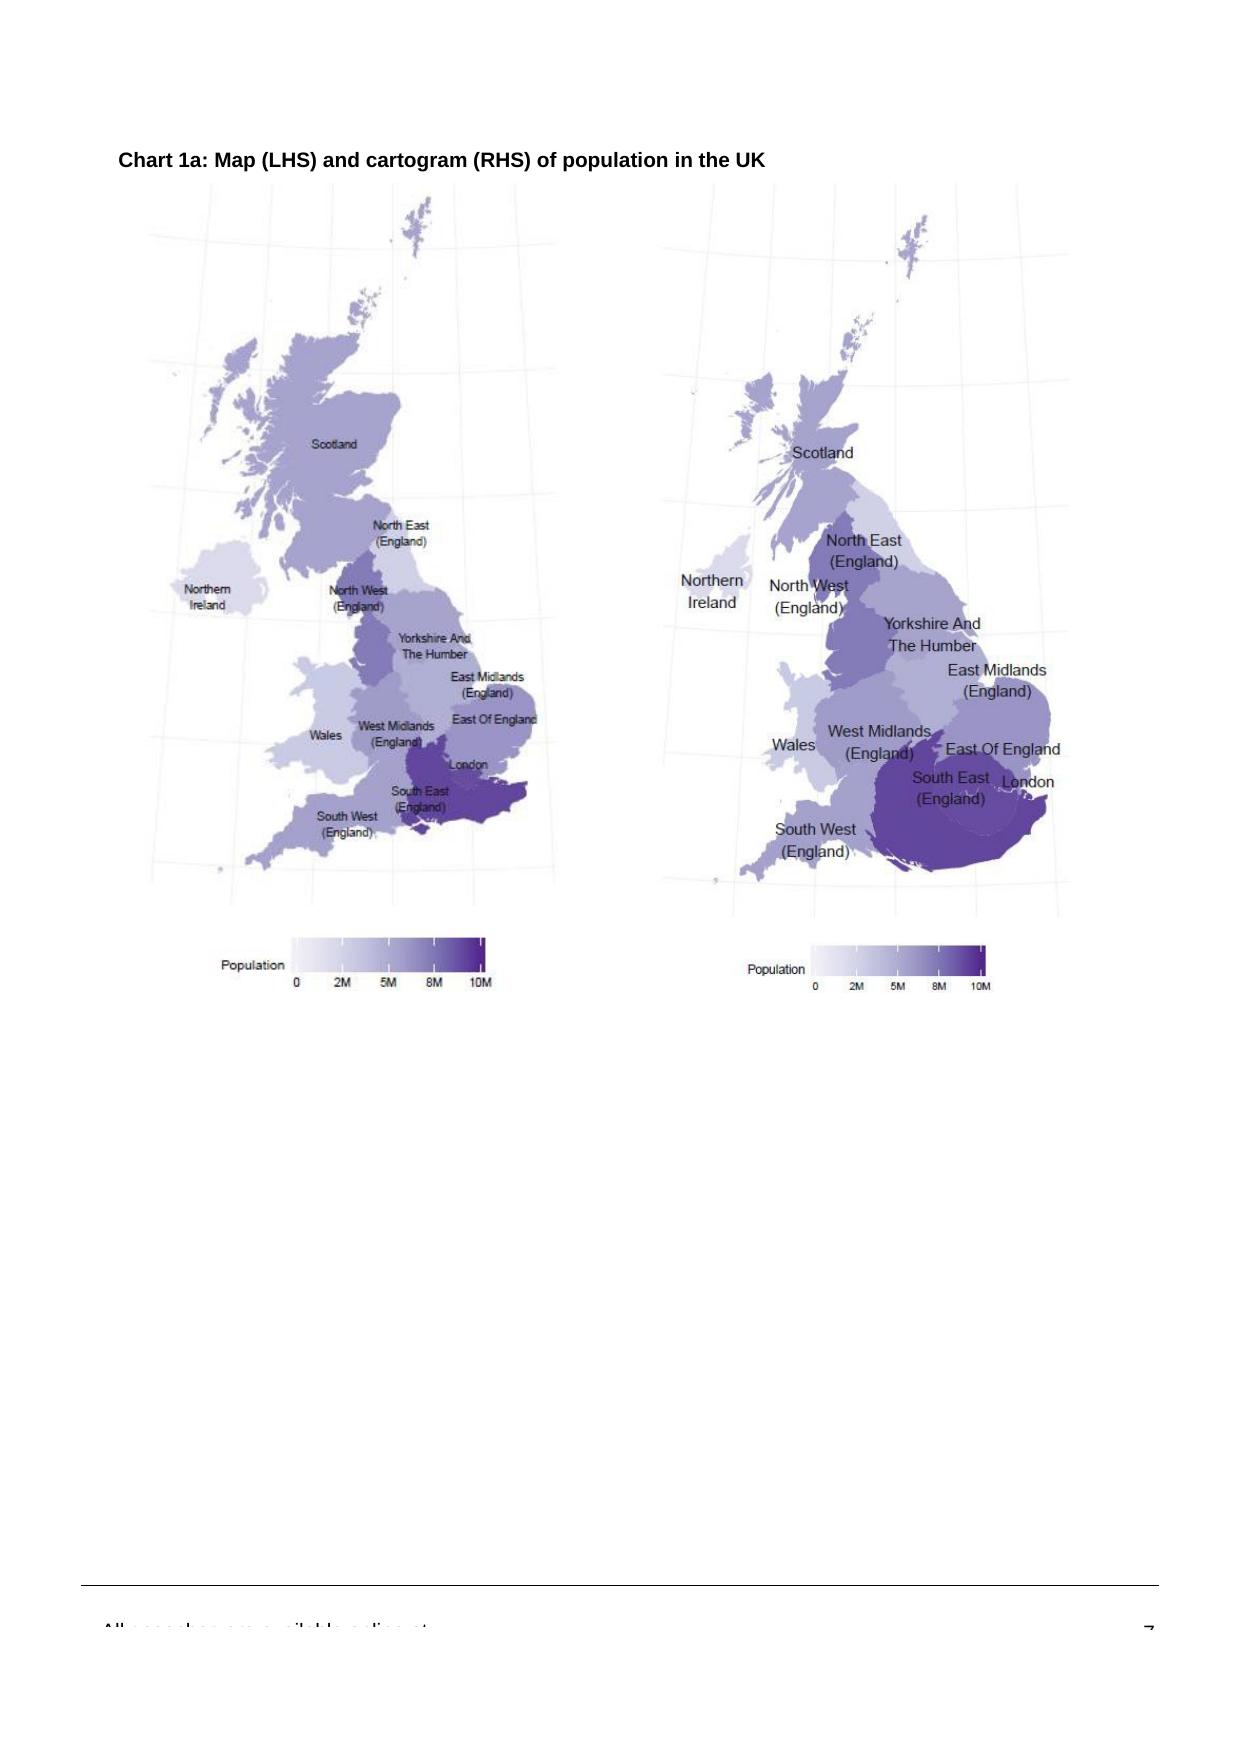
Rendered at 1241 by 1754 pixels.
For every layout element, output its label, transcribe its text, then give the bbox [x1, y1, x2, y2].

picture [145, 183, 560, 991]
picture [657, 183, 1070, 993]
subtitle Chart 1a: Map (LHS) and cartogram (RHS) of population in the UK [118, 148, 1163, 172]
